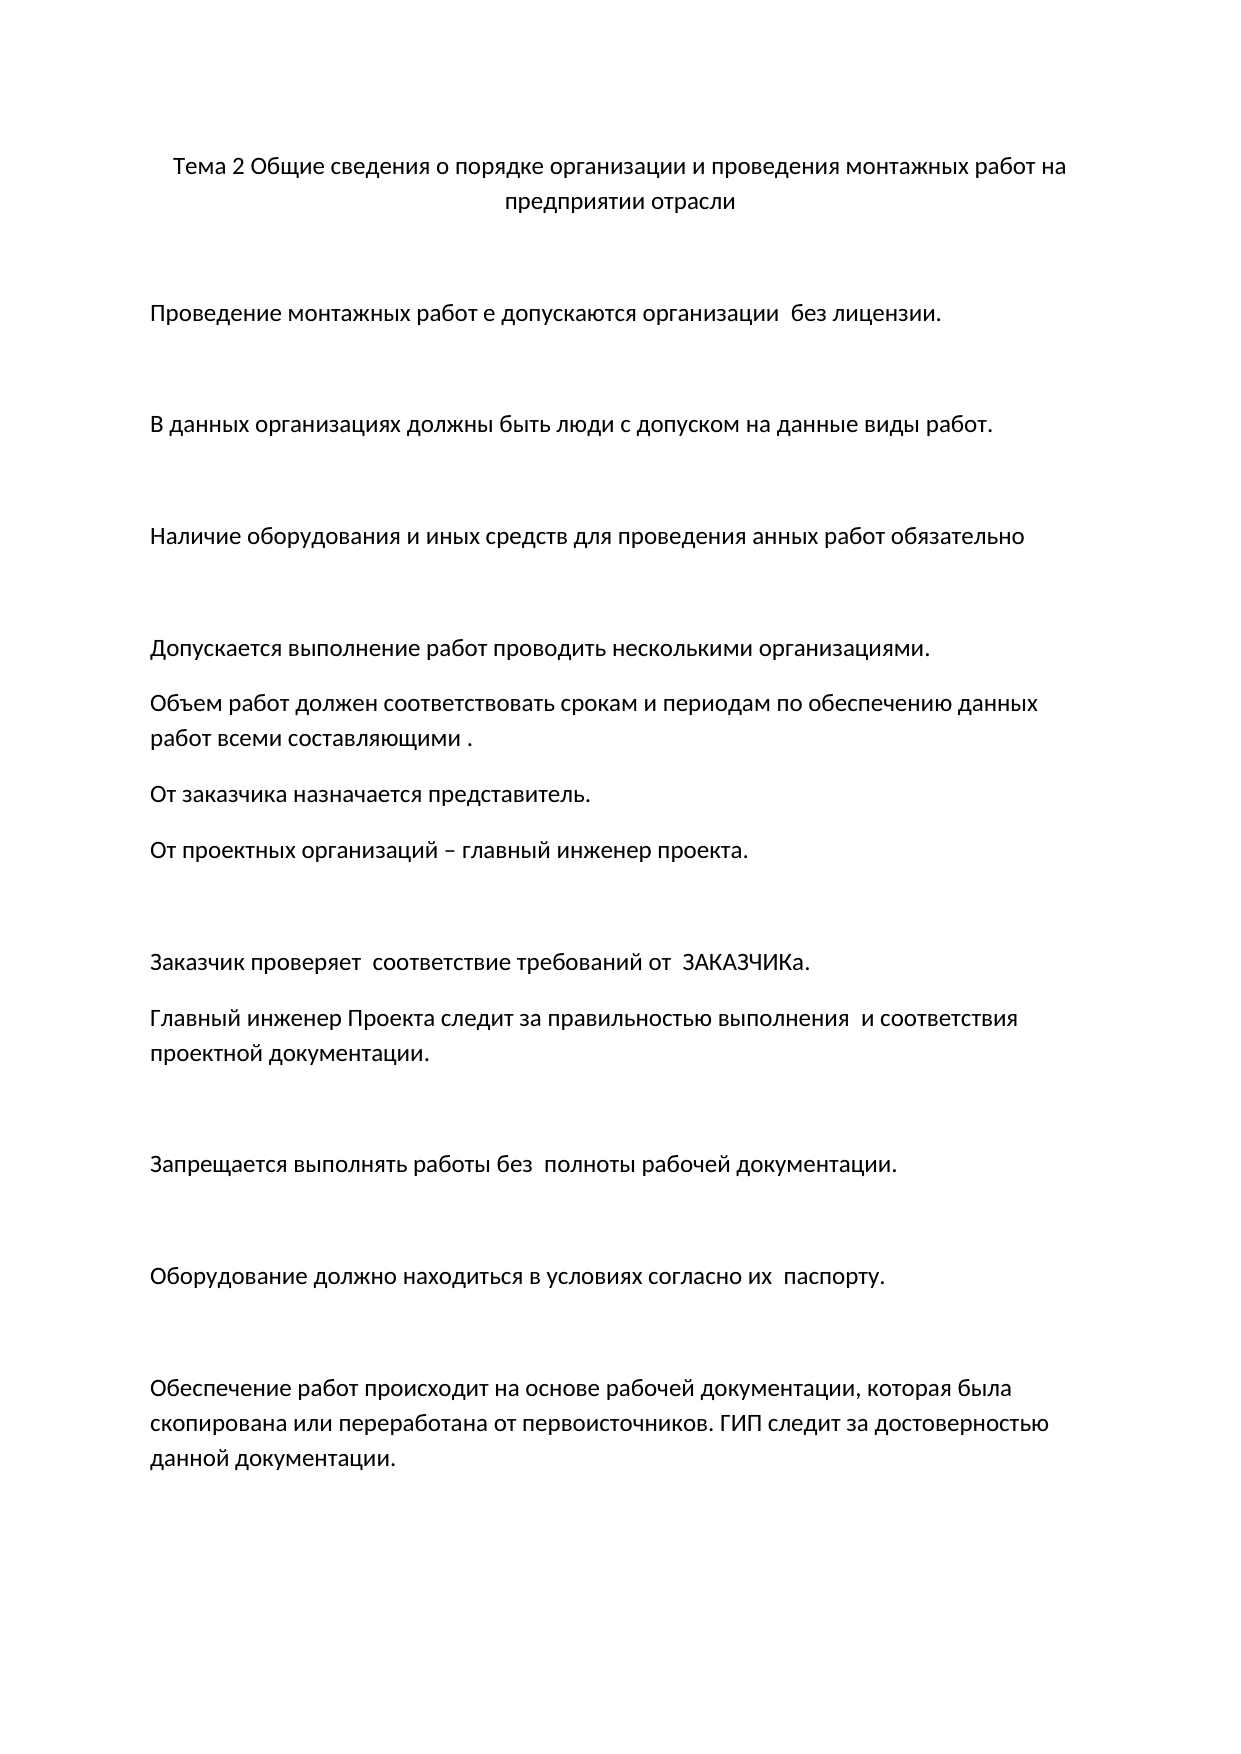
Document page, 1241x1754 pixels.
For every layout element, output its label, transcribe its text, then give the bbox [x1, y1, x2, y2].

text В данных организациях должны быть люди с допуском на данные виды работ. [150, 408, 1090, 439]
text Обеспечение работ происходит на основе рабочей документации, которая была скопирована или переработана от первоисточников. ГИП следит за достоверностью данной документации. [150, 1372, 1090, 1472]
text Объем работ должен соответствовать срокам и периодам по обеспечению данных работ всеми составляющими . [150, 687, 1090, 753]
text Оборудование должно находиться в условиях согласно их паспорту. [150, 1260, 1090, 1291]
text Заказчик проверяет соответствие требований от ЗАКАЗЧИКа. [150, 946, 1090, 976]
text Проведение монтажных работ е допускаются организации без лицензии. [150, 297, 1090, 327]
text Запрещается выполнять работы без полноты рабочей документации. [150, 1148, 1090, 1179]
text Допускается выполнение работ проводить несколькими организациями. [150, 632, 1090, 662]
text От заказчика назначается представитель. [150, 778, 1090, 809]
text Главный инженер Проекта следит за правильностью выполнения и соответствия проектной документации. [150, 1002, 1090, 1067]
text Тема 2 Общие сведения о порядке организации и проведения монтажных работ на предприятии отрасли [150, 150, 1090, 216]
text Наличие оборудования и иных средств для проведения анных работ обязательно [150, 520, 1090, 551]
text От проектных организаций – главный инженер проекта. [150, 834, 1090, 865]
